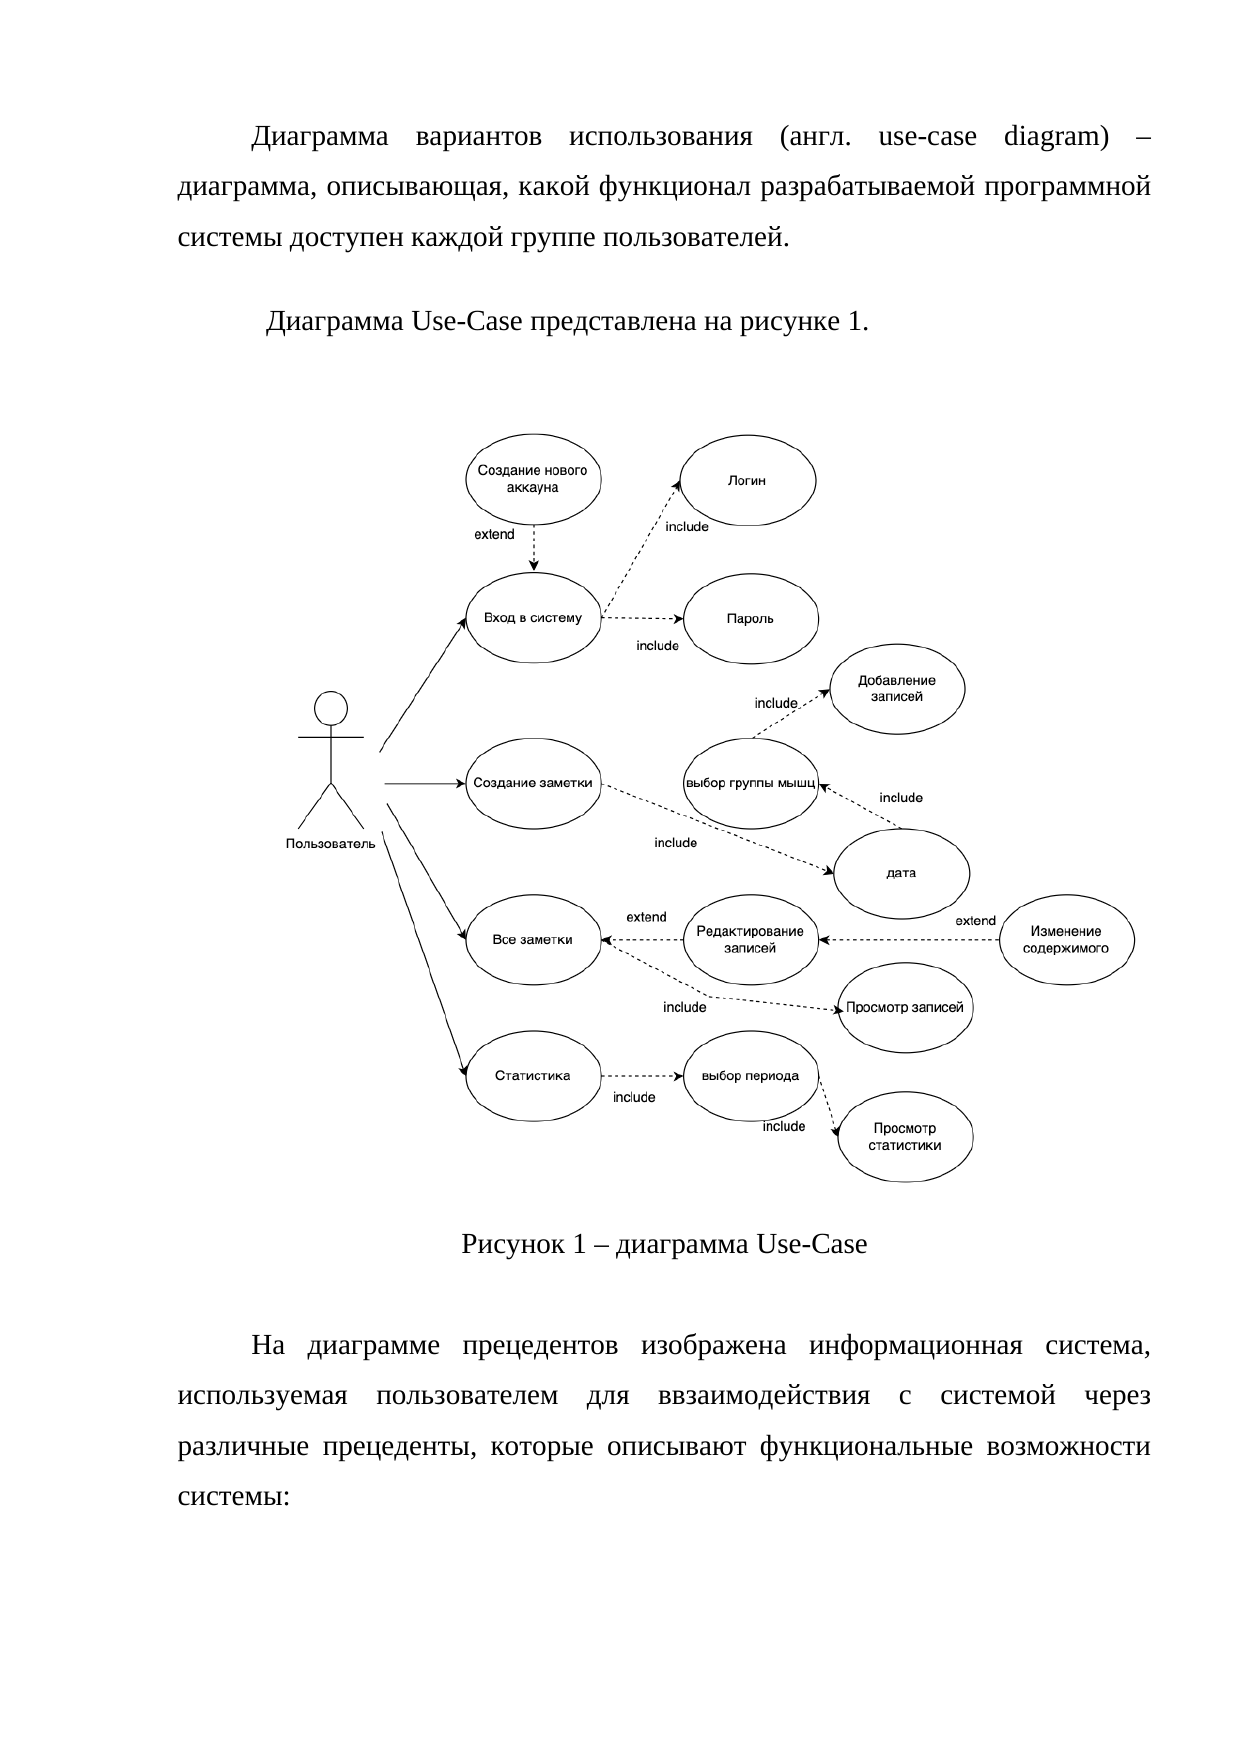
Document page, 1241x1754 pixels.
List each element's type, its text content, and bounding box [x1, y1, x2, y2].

list Диаграмма Use-Case представлена на рисунке 1. [177, 303, 1152, 336]
text Диаграмма вариантов использования (англ. use-case diagram) – диаграмма, описывающая, какой функционал разрабатываемой программной системы доступен каждой группе пользователей. [177, 118, 1152, 252]
picture [275, 403, 1143, 1212]
text На диаграмме прецедентов изображена информационная система, используемая пользователем для ввзаимодействия с системой через различные прецеденты, которые описывают функциональные возможности системы: [177, 1327, 1152, 1511]
list Рисунок 1 – диаграмма Use-Case [177, 1226, 1152, 1260]
